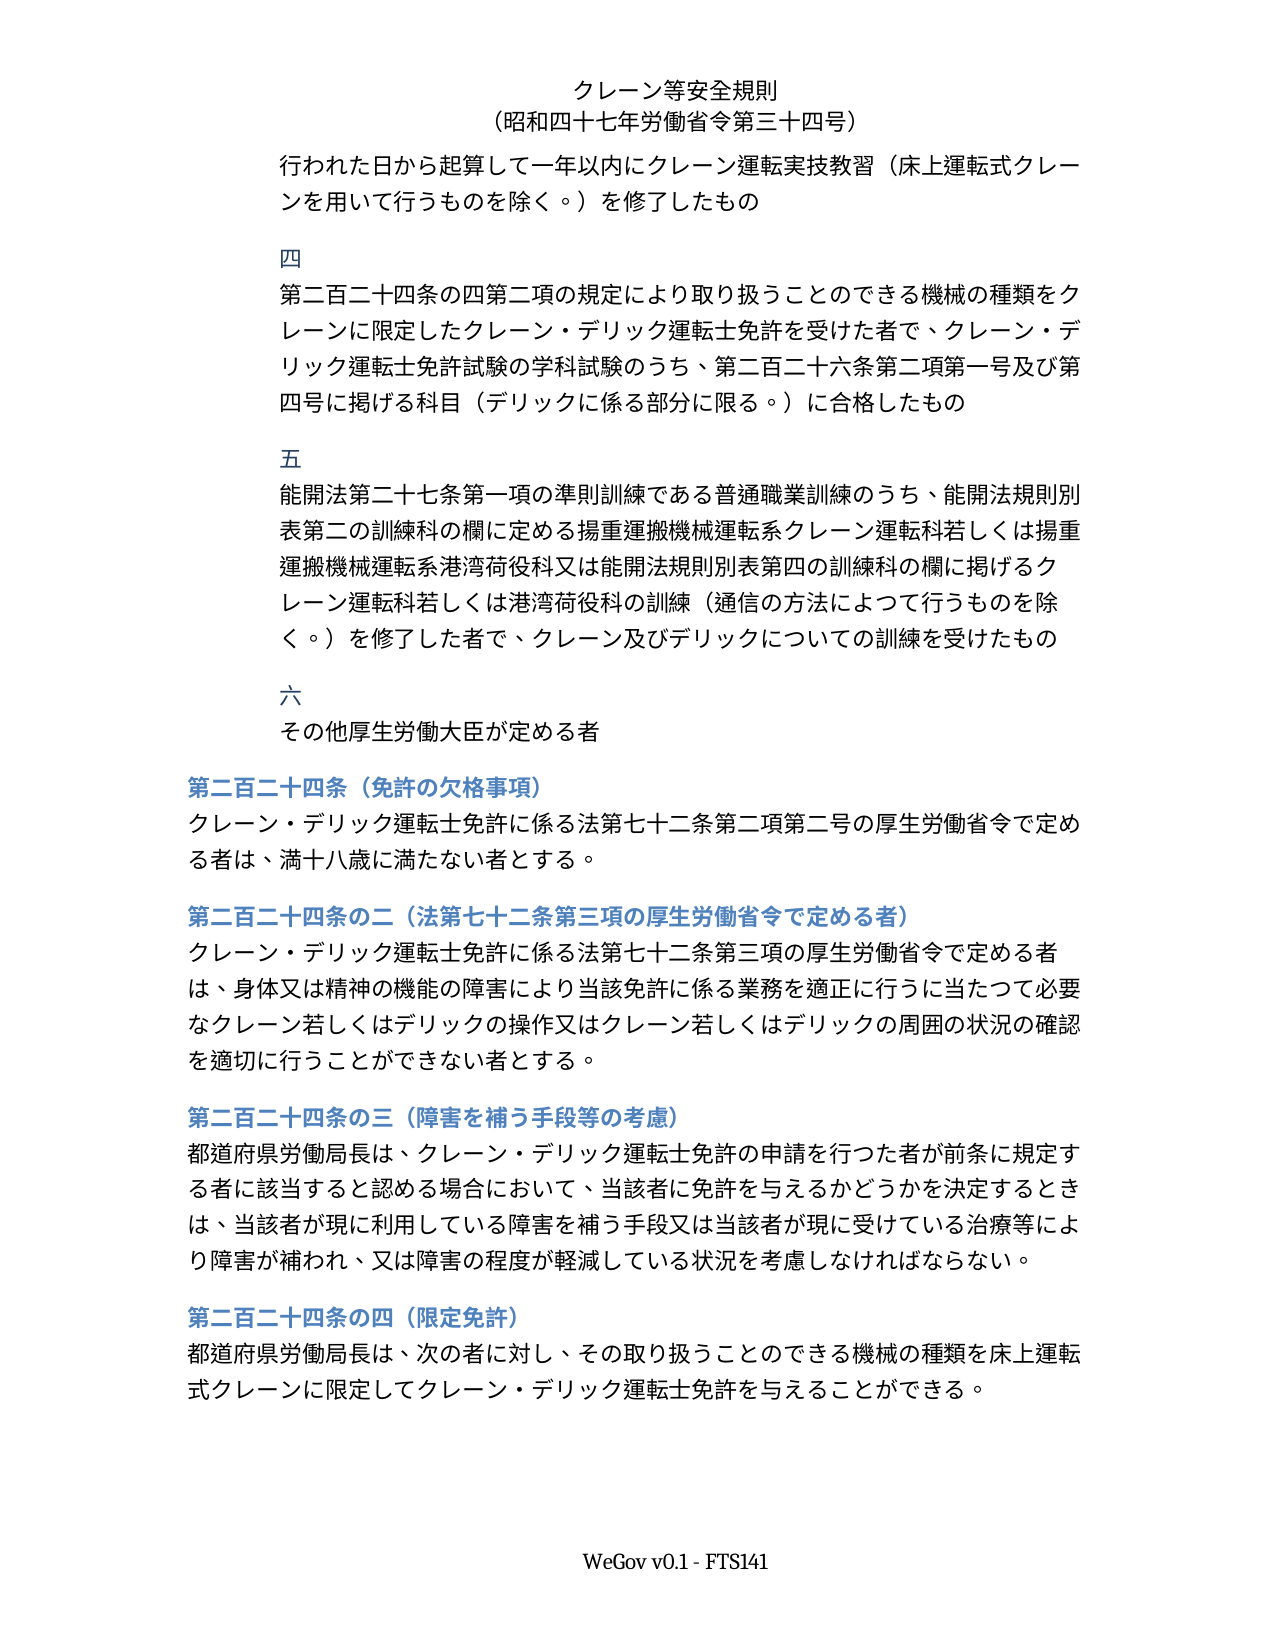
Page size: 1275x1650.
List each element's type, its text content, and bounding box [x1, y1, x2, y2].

subtitle 第二百二十四条の三（障害を補う手段等の考慮） [187, 1102, 1087, 1133]
text 第二百二十四条の四第二項の規定により取り扱うことのできる機械の種類をクレーンに限定したクレーン・デリック運転士免許を受けた者で、クレーン・デリック運転士免許試験の学科試験のうち、第二百二十六条第二項第一号及び第四号に掲げる科目（デリックに係る部分に限る。）に合格したもの [279, 279, 1087, 418]
subtitle 四 [279, 243, 1087, 274]
subtitle 第二百二十四条（免許の欠格事項） [187, 772, 1087, 804]
text 都道府県労働局長は、クレーン・デリック運転士免許の申請を行つた者が前条に規定する者に該当すると認める場合において、当該者に免許を与えるかどうかを決定するときは、当該者が現に利用している障害を補う手段又は当該者が現に受けている治療等により障害が補われ、又は障害の程度が軽減している状況を考慮しなければならない。 [187, 1137, 1087, 1277]
subtitle 五 [279, 443, 1087, 474]
subtitle 六 [279, 680, 1087, 711]
subtitle 第二百二十四条の二（法第七十二条第三項の厚生労働省令で定める者） [187, 901, 1087, 932]
text その他厚生労働大臣が定める者 [279, 716, 1087, 747]
subtitle 第二百二十四条の四（限定免許） [187, 1302, 1087, 1333]
text クレーン・デリック運転士免許に係る法第七十二条第三項の厚生労働省令で定める者は、身体又は精神の機能の障害により当該免許に係る業務を適正に行うに当たつて必要なクレーン若しくはデリックの操作又はクレーン若しくはデリックの周囲の状況の確認を適切に行うことができない者とする。 [187, 937, 1087, 1076]
text 能開法第二十七条第一項の準則訓練である普通職業訓練のうち、能開法規則別表第二の訓練科の欄に定める揚重運搬機械運転系クレーン運転科若しくは揚重運搬機械運転系港湾荷役科又は能開法規則別表第四の訓練科の欄に掲げるクレーン運転科若しくは港湾荷役科の訓練（通信の方法によつて行うものを除く。）を修了した者で、クレーン及びデリックについての訓練を受けたもの [279, 479, 1087, 654]
text 都道府県労働局長は、次の者に対し、その取り扱うことのできる機械の種類を床上運転式クレーンに限定してクレーン・デリック運転士免許を与えることができる。 [187, 1338, 1087, 1405]
text クレーン・デリック運転士免許に係る法第七十二条第二項第二号の厚生労働省令で定める者は、満十八歳に満たない者とする。 [187, 808, 1087, 876]
